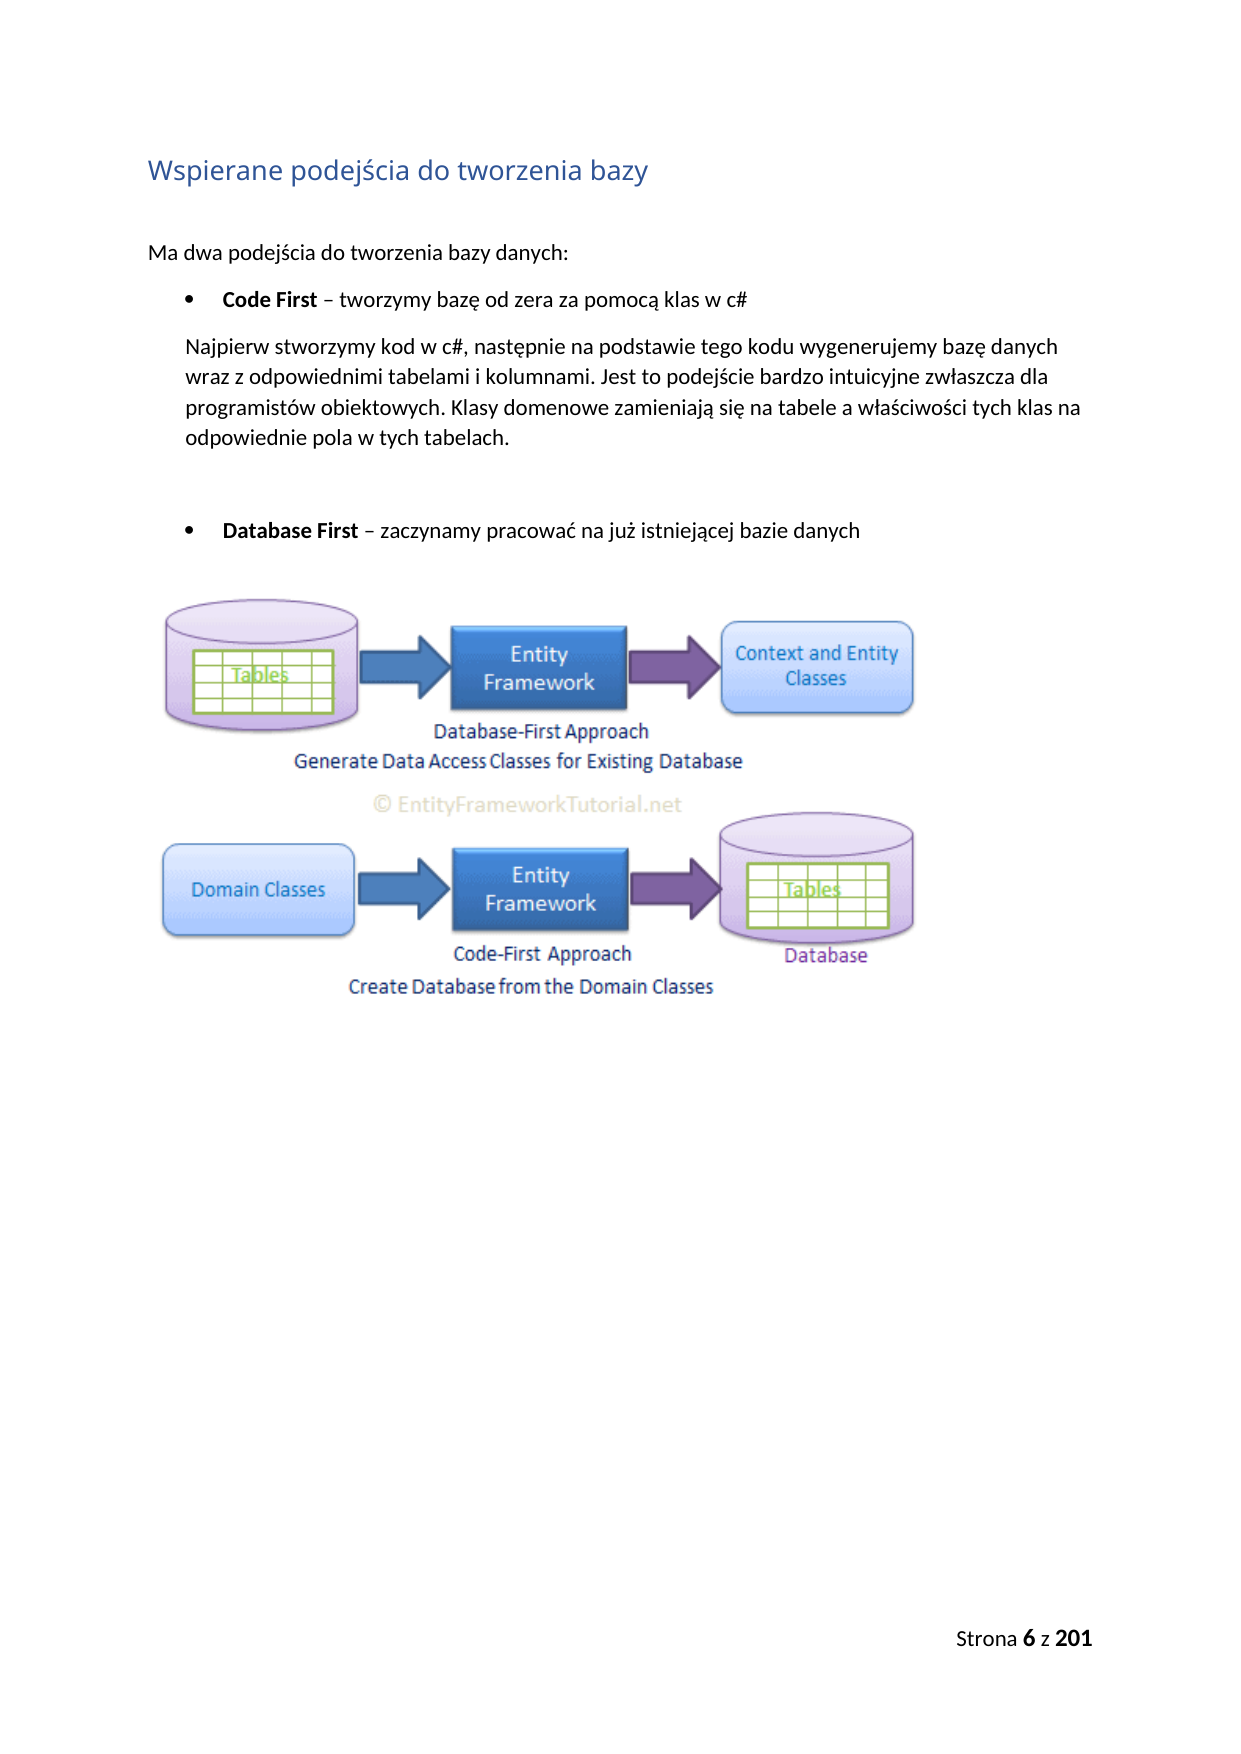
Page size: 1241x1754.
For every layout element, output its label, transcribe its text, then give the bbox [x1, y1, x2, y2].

text Najpierw stworzymy kod w c#, następnie na podstawie tego kodu wygenerujemy bazę danych wraz z odpowiednimi tabelami i kolumnami. Jest to podejście bardzo intuicyjne zwłaszcza dla programistów obiektowych. Klasy domenowe zamieniają się na tabele a właściwości tych klas na odpowiednie pola w tych tabelach. [185, 332, 1093, 451]
subtitle Wspierane podejścia do tworzenia bazy [148, 152, 1093, 189]
list Code First – tworzymy bazę od zera za pomocą klas w c# [185, 285, 1093, 313]
text Ma dwa podejścia do tworzenia bazy danych: [148, 238, 1093, 266]
list Database First – zaczynamy pracować na już istniejącej bazie danych [185, 517, 1093, 544]
picture [147, 593, 919, 1008]
